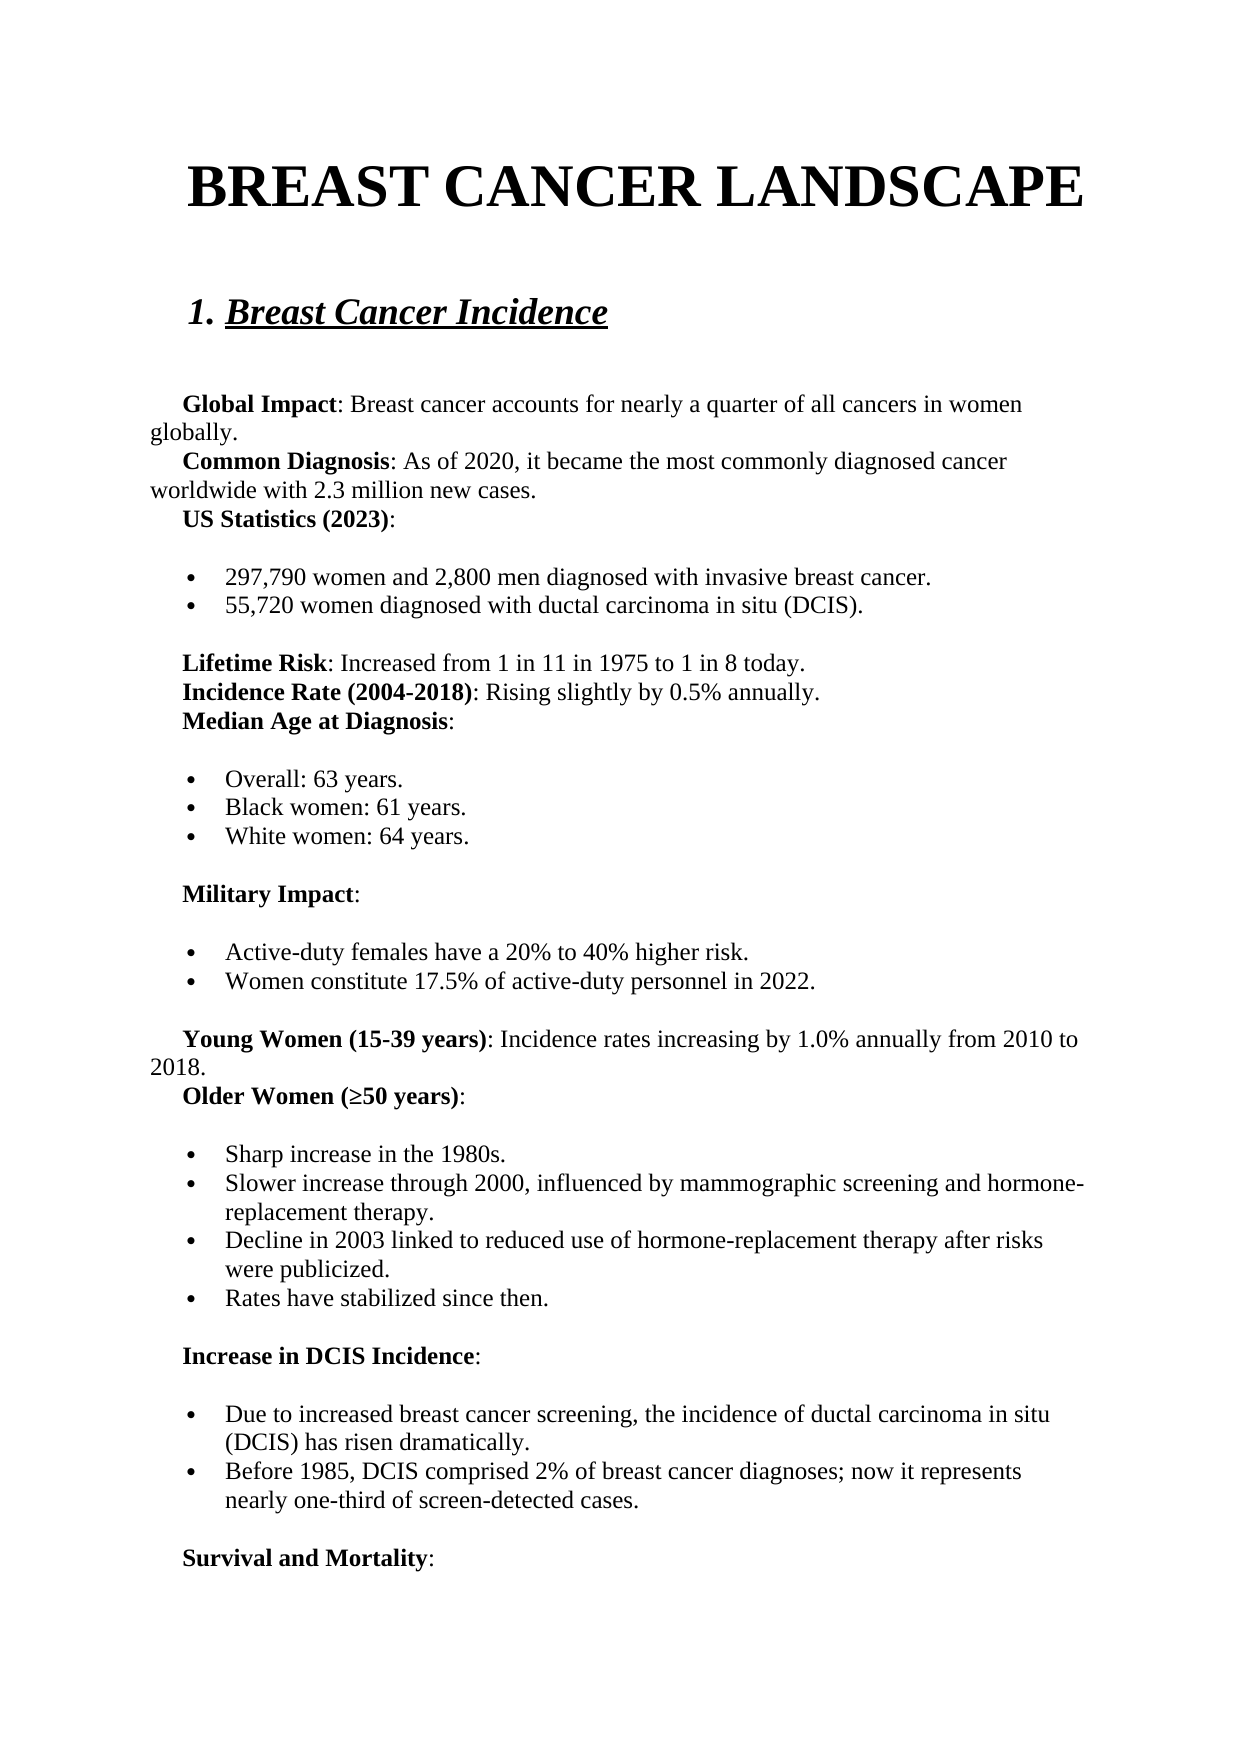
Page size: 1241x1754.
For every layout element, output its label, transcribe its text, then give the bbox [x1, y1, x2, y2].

text  Median Age at Diagnosis: [150, 706, 1090, 734]
text  Common Diagnosis: As of 2020, it became the most commonly diagnosed cancer worldwide with 2.3 million new cases. [150, 446, 1090, 504]
text BREAST CANCER LANDSCAPE [187, 150, 1090, 219]
text  Military Impact: [150, 879, 1090, 908]
list Decline in 2003 linked to reduced use of hormone-replacement therapy after risks were publicized. [187, 1225, 1090, 1283]
list 297,790 women and 2,800 men diagnosed with invasive breast cancer. [187, 562, 1090, 590]
list Sharp increase in the 1980s. [187, 1139, 1090, 1168]
list Overall: 63 years. [187, 764, 1090, 792]
list Slower increase through 2000, influenced by mammographic screening and hormone-replacement therapy. [187, 1168, 1090, 1225]
list White women: 64 years. [187, 821, 1090, 850]
list Rates have stabilized since then. [187, 1283, 1090, 1312]
text  Survival and Mortality: [150, 1543, 1090, 1572]
list Due to increased breast cancer screening, the incidence of ductal carcinoma in situ (DCIS) has risen dramatically. [187, 1399, 1090, 1456]
text  Incidence Rate (2004-2018): Rising slightly by 0.5% annually. [150, 677, 1090, 706]
list Women constitute 17.5% of active-duty personnel in 2022. [187, 966, 1090, 994]
list Active-duty females have a 20% to 40% higher risk. [187, 937, 1090, 966]
list Breast Cancer Incidence [187, 289, 1090, 332]
text  US Statistics (2023): [150, 504, 1090, 532]
text  Lifetime Risk: Increased from 1 in 11 in 1975 to 1 in 8 today. [150, 648, 1090, 677]
text  Older Women (≥50 years): [150, 1081, 1090, 1110]
text  Global Impact: Breast cancer accounts for nearly a quarter of all cancers in women globally. [150, 389, 1090, 446]
list 55,720 women diagnosed with ductal carcinoma in situ (DCIS). [187, 590, 1090, 619]
text  Increase in DCIS Incidence: [150, 1341, 1090, 1369]
list Before 1985, DCIS comprised 2% of breast cancer diagnoses; now it represents nearly one-third of screen-detected cases. [187, 1456, 1090, 1514]
text  Young Women (15-39 years): Incidence rates increasing by 1.0% annually from 2010 to 2018. [150, 1024, 1090, 1081]
list Black women: 61 years. [187, 792, 1090, 821]
